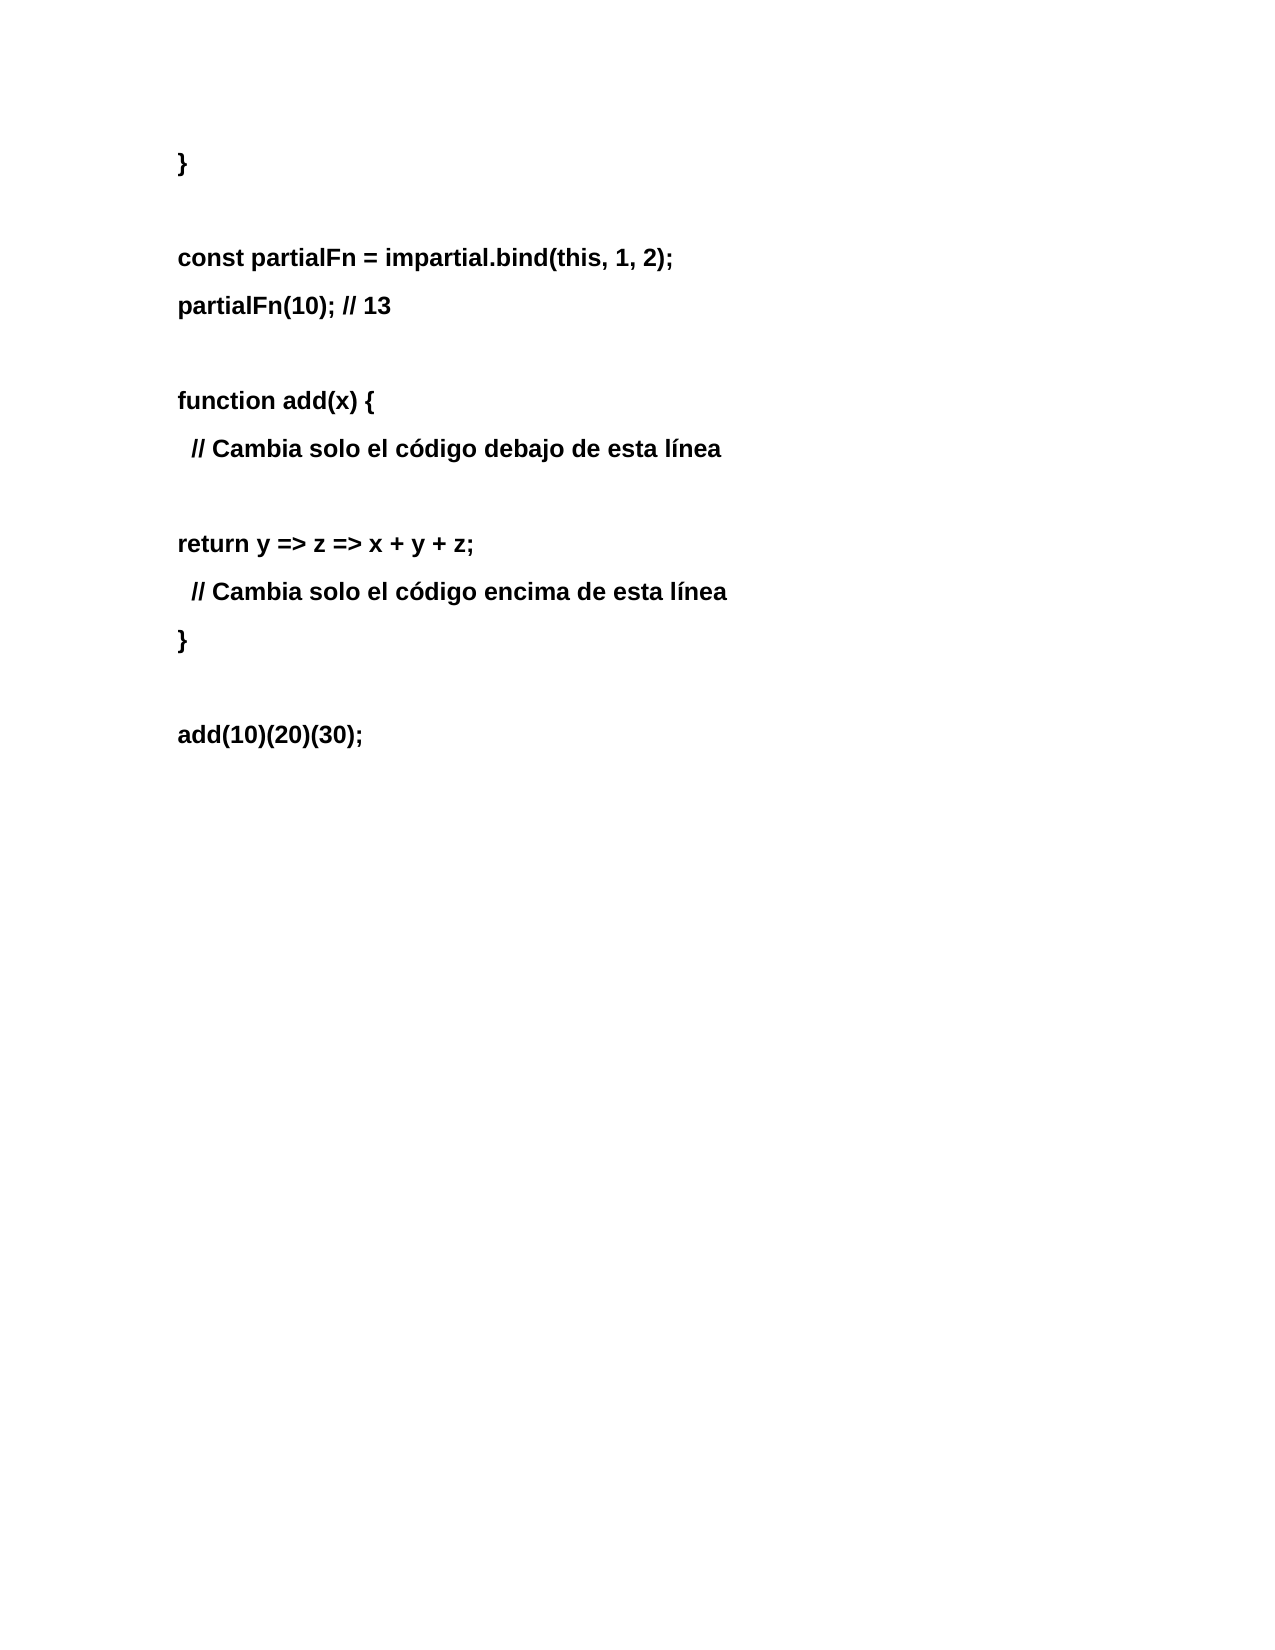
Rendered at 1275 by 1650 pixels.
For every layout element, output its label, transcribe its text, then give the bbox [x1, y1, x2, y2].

text } [177, 625, 1098, 653]
text add(10)(20)(30); [177, 720, 1098, 749]
text return y => z => x + y + z; [177, 529, 1098, 558]
text const partialFn = impartial.bind(this, 1, 2); [177, 243, 1098, 272]
text // Cambia solo el código encima de esta línea [177, 577, 1098, 606]
text function add(x) { [177, 386, 1098, 415]
text } [177, 148, 1098, 176]
text // Cambia solo el código debajo de esta línea [177, 434, 1098, 463]
text partialFn(10); // 13 [177, 291, 1098, 319]
